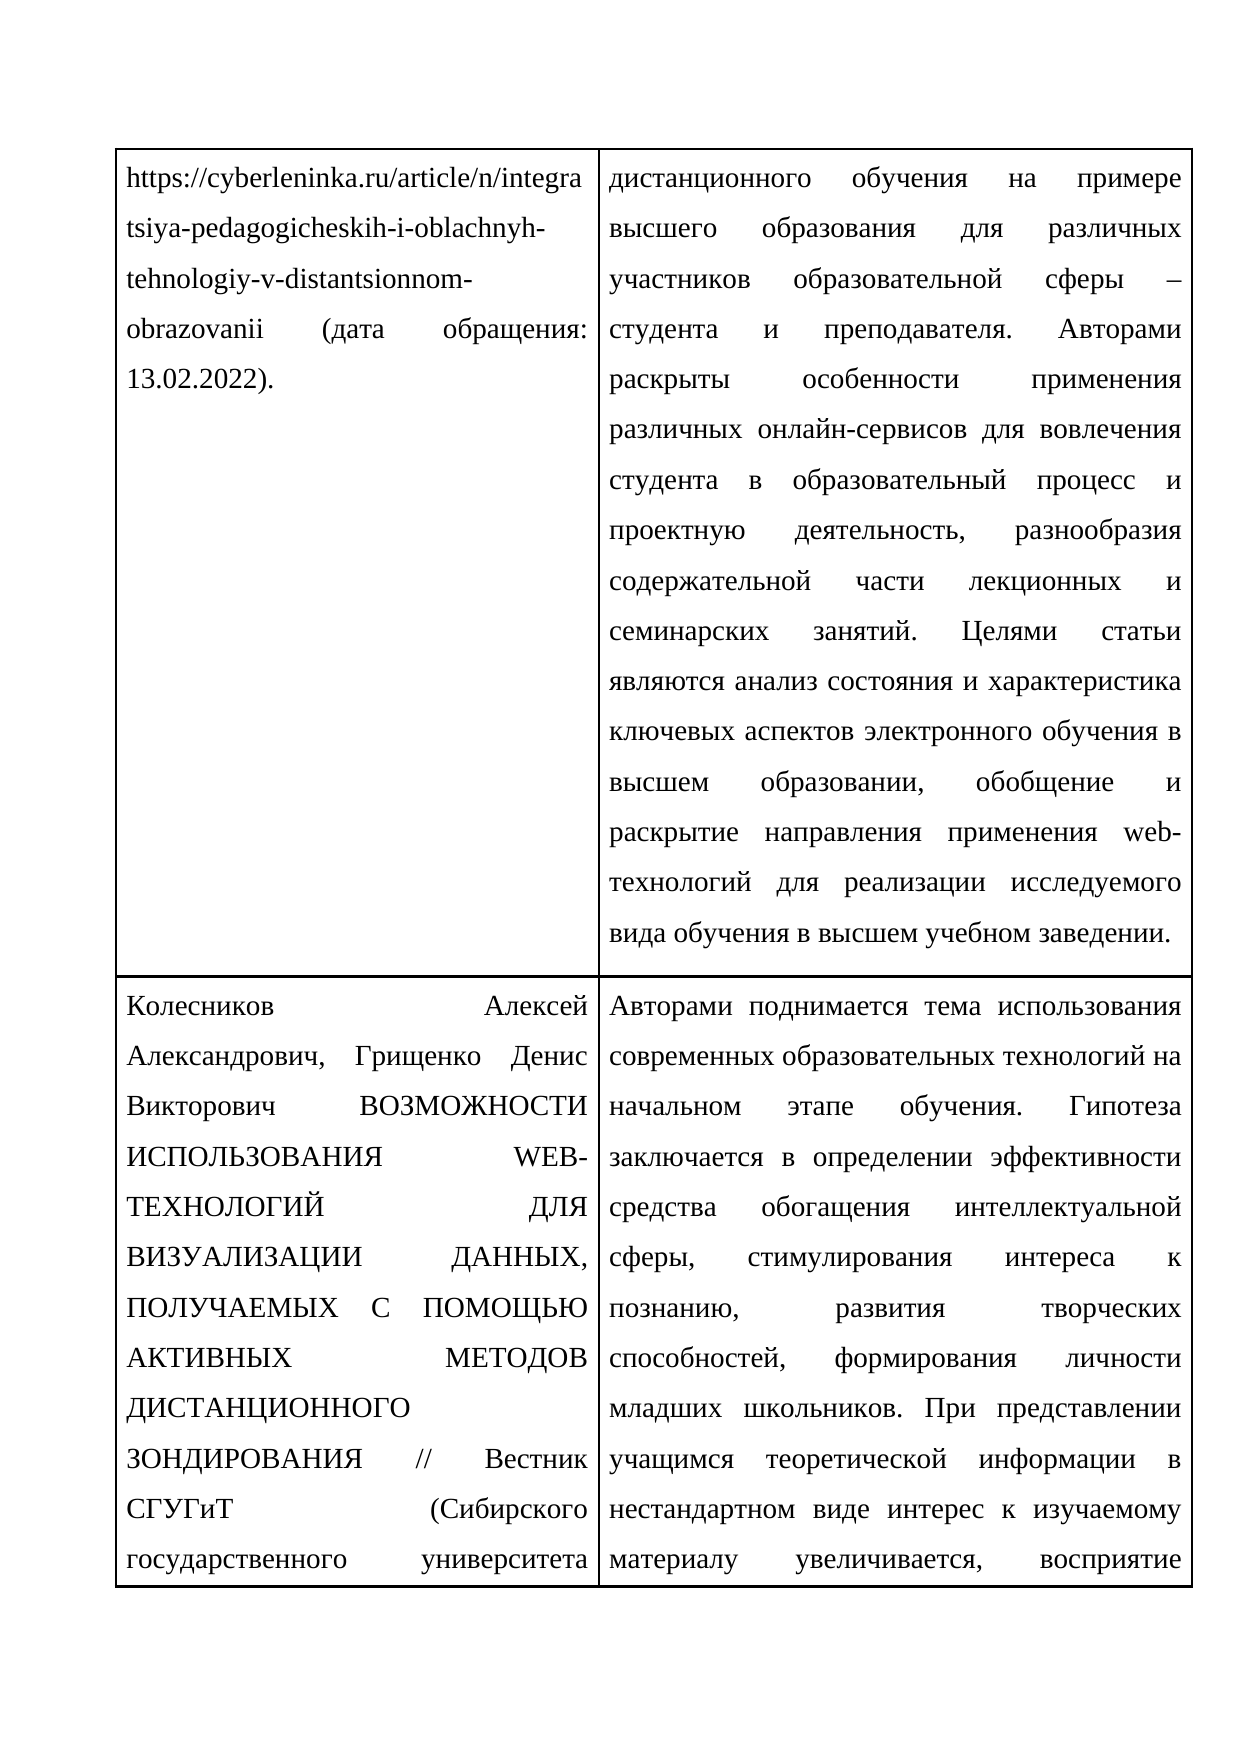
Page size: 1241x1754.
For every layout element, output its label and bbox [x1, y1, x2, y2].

table_cell [600, 150, 1191, 975]
table_cell [117, 150, 598, 975]
table_cell [117, 978, 598, 1585]
table_cell [600, 978, 1191, 1585]
